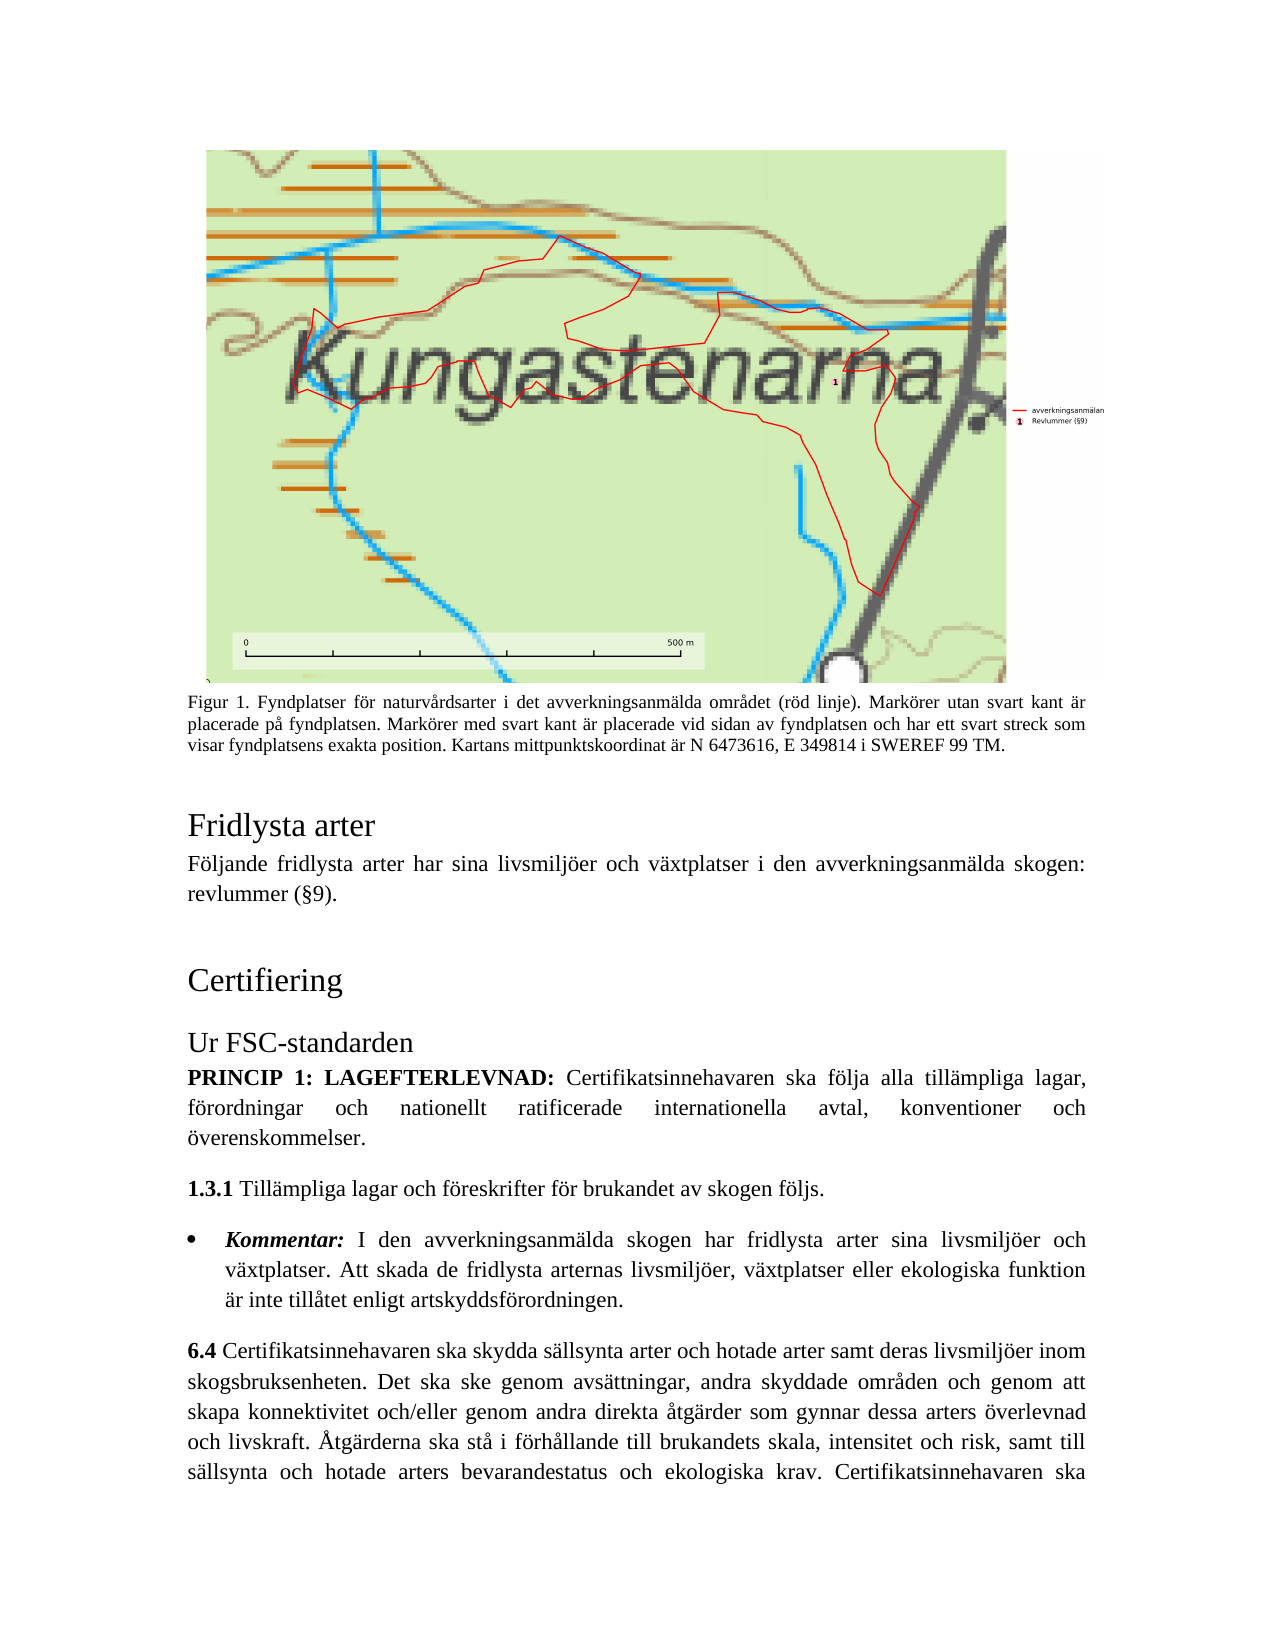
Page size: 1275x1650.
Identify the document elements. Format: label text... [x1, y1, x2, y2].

subtitle Certifiering [187, 960, 1087, 998]
text 1.3.1 Tillämpliga lagar och föreskrifter för brukandet av skogen följs. [187, 1175, 1087, 1201]
text Figur 1. Fyndplatser för naturvårdsarter i det avverkningsanmälda området (röd linje). Markörer utan svart kant är placerade på fyndplatsen. Markörer med svart kant är placerade vid sidan av fyndplatsen och har ett svart streck som visar fyndplatsens exakta position. Kartans mittpunktskoordinat är N 6473616, E 349814 i SWEREF 99 TM. [187, 691, 1087, 756]
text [187, 1338, 1087, 1485]
text Följande fridlysta arter har sina livsmiljöer och växtplatser i den avverkningsanmälda skogen: revlummer (§9). [187, 850, 1087, 906]
list Kommentar: I den avverkningsanmälda skogen har fridlysta arter sina livsmiljöer och växtplatser. Att skada de fridlysta arternas livsmiljöer, växtplatser eller ekologiska funktion är inte tillåtet enligt artskyddsförordningen. [187, 1226, 1087, 1313]
picture [206, 150, 1107, 683]
subtitle Ur FSC-standarden [187, 1025, 1087, 1059]
text PRINCIP 1: LAGEFTERLEVNAD: Certifikatsinnehavaren ska följa alla tillämpliga lagar, förordningar och nationellt ratificerade internationella avtal, konventioner och överenskommelser. [187, 1064, 1087, 1150]
subtitle Fridlysta arter [187, 806, 1087, 844]
